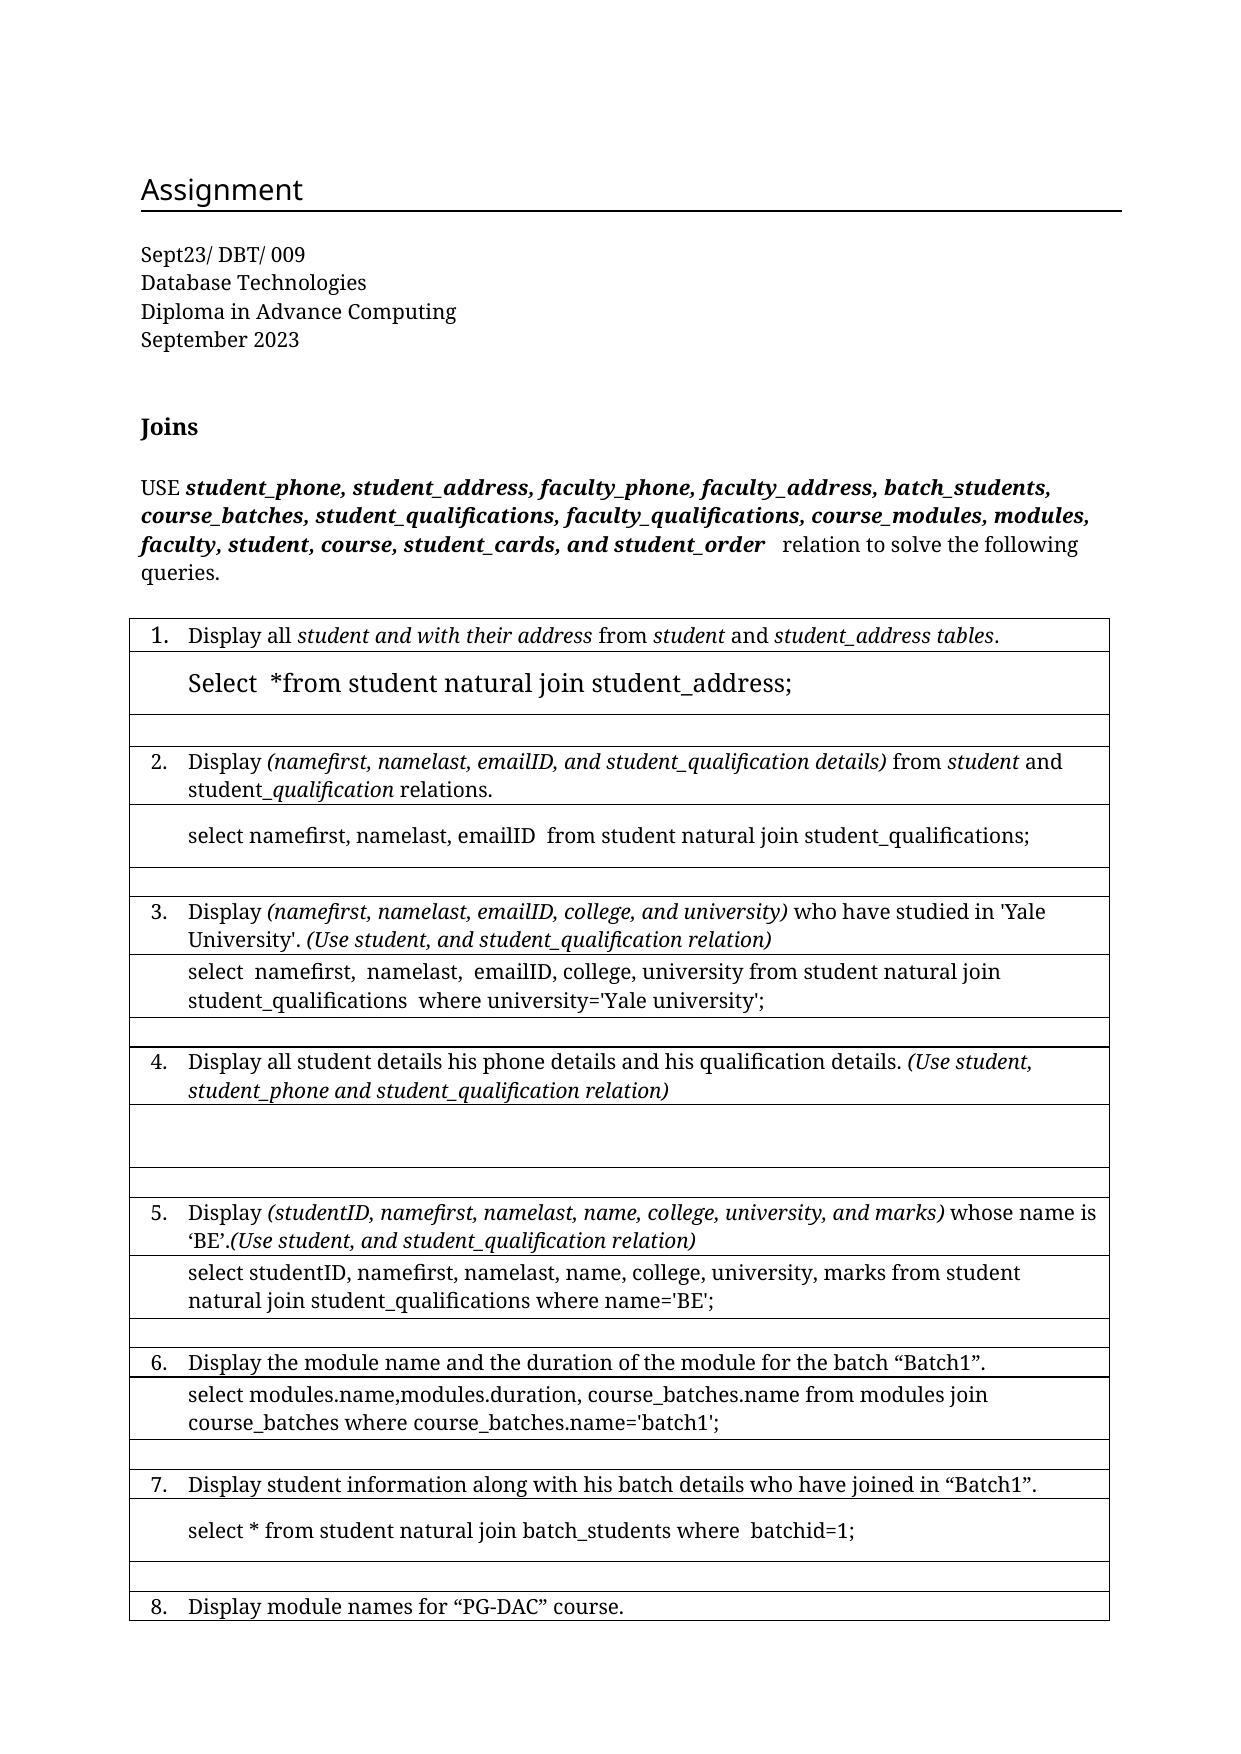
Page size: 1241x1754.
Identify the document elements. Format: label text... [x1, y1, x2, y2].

table_cell Display (namefirst, namelast, emailID, college, and university) who have studied in 'Yale University'. (Use student, and student_qualification relation) [130, 897, 1109, 954]
table_cell select studentID, namefirst, namelast, name, college, university, marks from student natural join student_qualifications where name='BE'; [130, 1256, 1109, 1317]
table_cell Display (namefirst, namelast, emailID, and student_qualification details) from student and student_qualification relations. [130, 747, 1109, 804]
text Assignment [141, 169, 1122, 210]
table_cell [130, 1168, 1109, 1197]
text USE student_phone, student_address, faculty_phone, faculty_address, batch_students, course_batches, student_qualifications, faculty_qualifications, course_modules, modules, faculty, student, course, student_cards, and student_order relation to solve the following queries. [141, 473, 1122, 587]
table_cell select * from student natural join batch_students where batchid=1; [130, 1499, 1109, 1561]
table_cell Display all student details his phone details and his qualification details. (Use student, student_phone and student_qualification relation) [130, 1048, 1109, 1104]
table_cell Select *from student natural join student_address; [130, 652, 1109, 713]
table_cell Display student information along with his batch details who have joined in “Batch1”. [130, 1470, 1109, 1498]
table_cell select namefirst, namelast, emailID from student natural join student_qualifications; [130, 805, 1109, 867]
table_cell [130, 1440, 1109, 1469]
text Joins [141, 411, 1122, 442]
table_cell [130, 1105, 1109, 1167]
table_cell Display module names for “PG-DAC” course. [130, 1592, 1109, 1620]
table_header Display all student and with their address from student and student_address tables. [130, 619, 1109, 651]
table_cell [130, 715, 1109, 746]
table_cell [130, 1018, 1109, 1046]
table_cell [130, 868, 1109, 896]
table_cell select namefirst, namelast, emailID, college, university from student natural join student_qualifications where university='Yale university'; [130, 955, 1109, 1017]
text Diploma in Advance Computing [141, 297, 1122, 325]
table_cell Display (studentID, namefirst, namelast, name, college, university, and marks) whose name is ‘BE’.(Use student, and student_qualification relation) [130, 1198, 1109, 1254]
table_cell [130, 1562, 1109, 1591]
table_cell Display the module name and the duration of the module for the batch “Batch1”. [130, 1348, 1109, 1376]
table_cell [130, 1319, 1109, 1347]
text September 2023 [141, 325, 1122, 354]
text Sept23/ DBT/ 009 [141, 240, 1122, 268]
table_cell select modules.name,modules.duration, course_batches.name from modules join course_batches where course_batches.name='batch1'; [130, 1378, 1109, 1439]
text Database Technologies [141, 268, 1122, 297]
